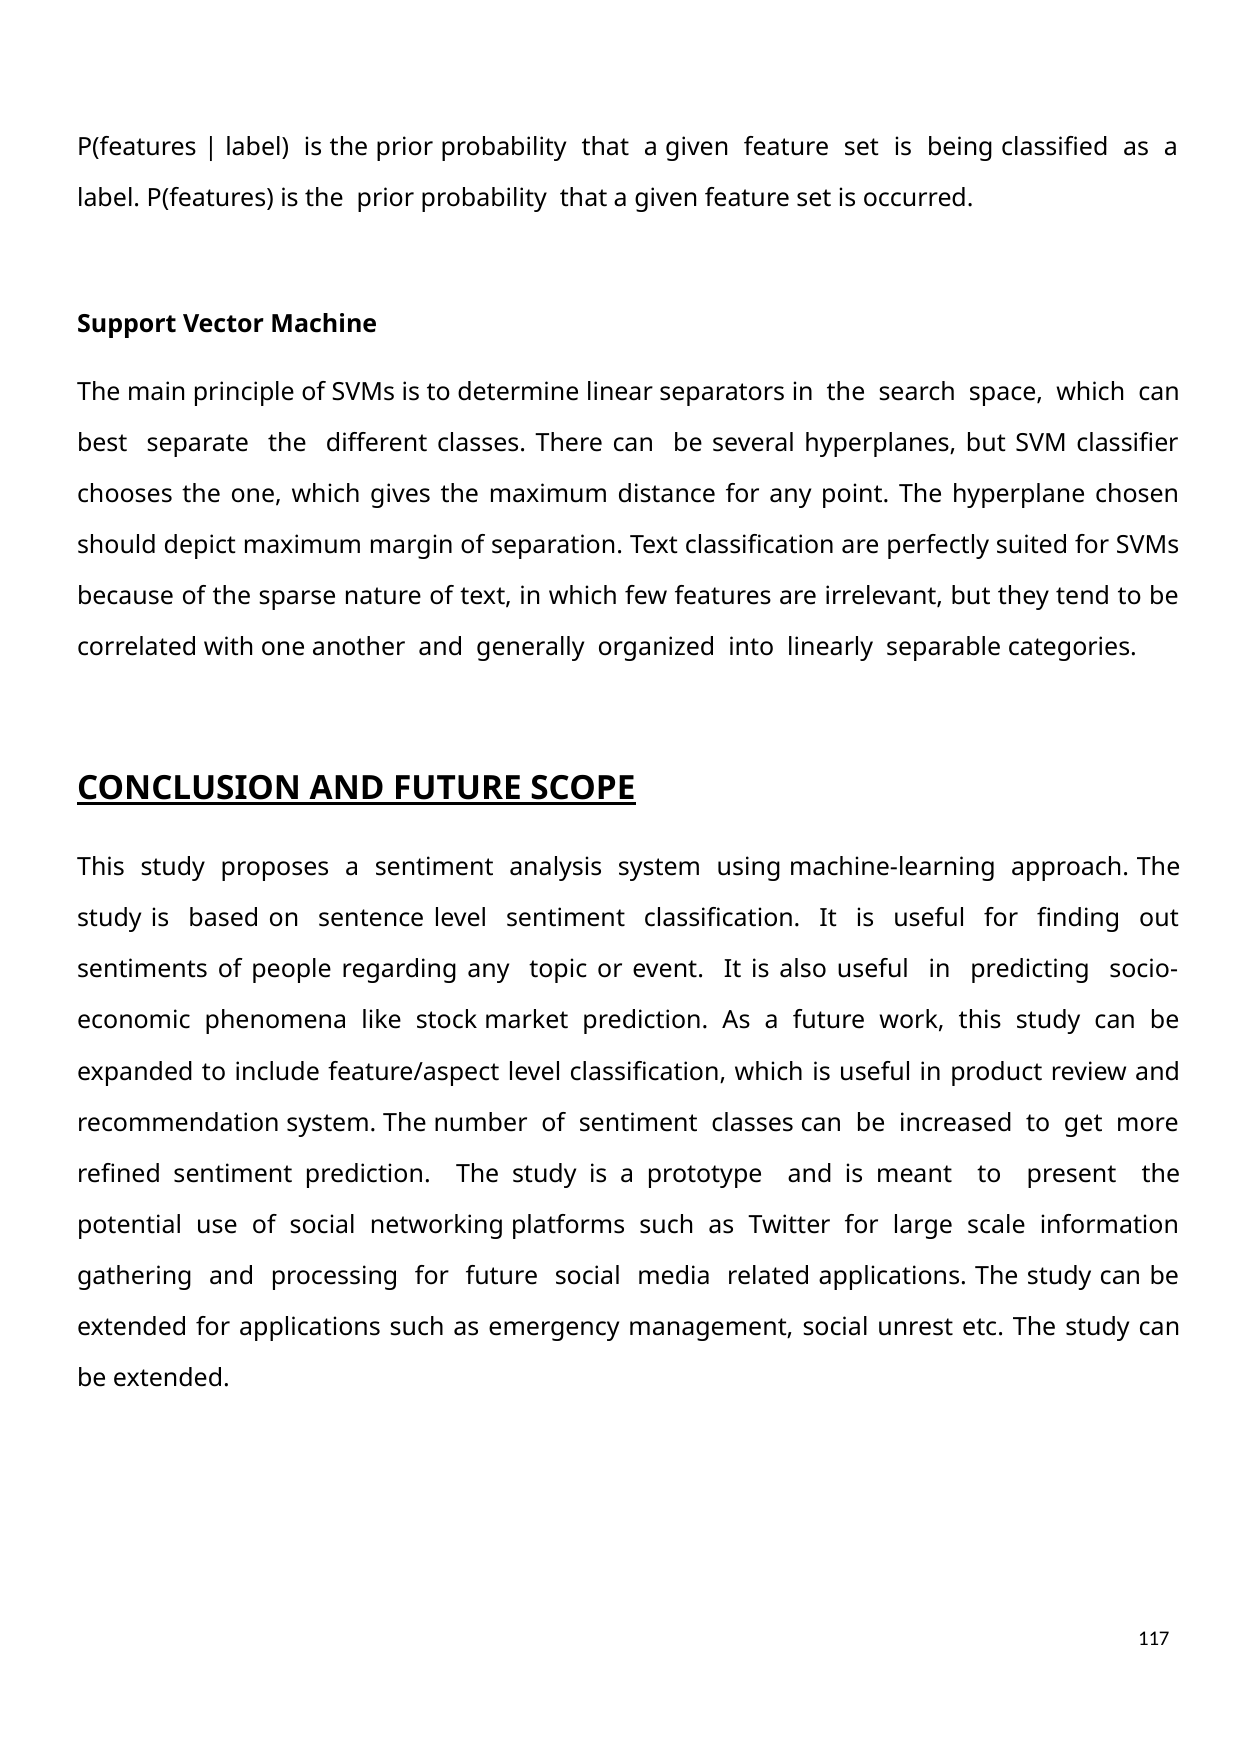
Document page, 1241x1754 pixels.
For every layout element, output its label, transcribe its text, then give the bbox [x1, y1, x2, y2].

text Support Vector Machine [77, 306, 1181, 340]
text CONCLUSION AND FUTURE SCOPE [77, 764, 1181, 809]
text This study proposes a sentiment analysis system using machine-learning approach. The study is based on sentence level sentiment classification. It is useful for finding out sentiments of people regarding any topic or event. It is also useful in predicting socio-economic phenomena like stock market prediction. As a future work, this study can be expanded to include feature/aspect level classification, which is useful in product review and recommendation system. The number of sentiment classes can be increased to get more refined sentiment prediction. The study is a prototype and is meant to present the potential use of social networking platforms such as Twitter for large scale information gathering and processing for future social media related applications. The study can be extended for applications such as emergency management, social unrest etc. The study can be extended. [77, 849, 1181, 1393]
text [77, 128, 1181, 213]
text The main principle of SVMs is to determine linear separators in the search space, which can best separate the different classes. There can be several hyperplanes, but SVM classifier chooses the one, which gives the maximum distance for any point. The hyperplane chosen should depict maximum margin of separation. Text classification are perfectly suited for SVMs because of the sparse nature of text, in which few features are irrelevant, but they tend to be correlated with one another and generally organized into linearly separable categories. [77, 373, 1181, 663]
